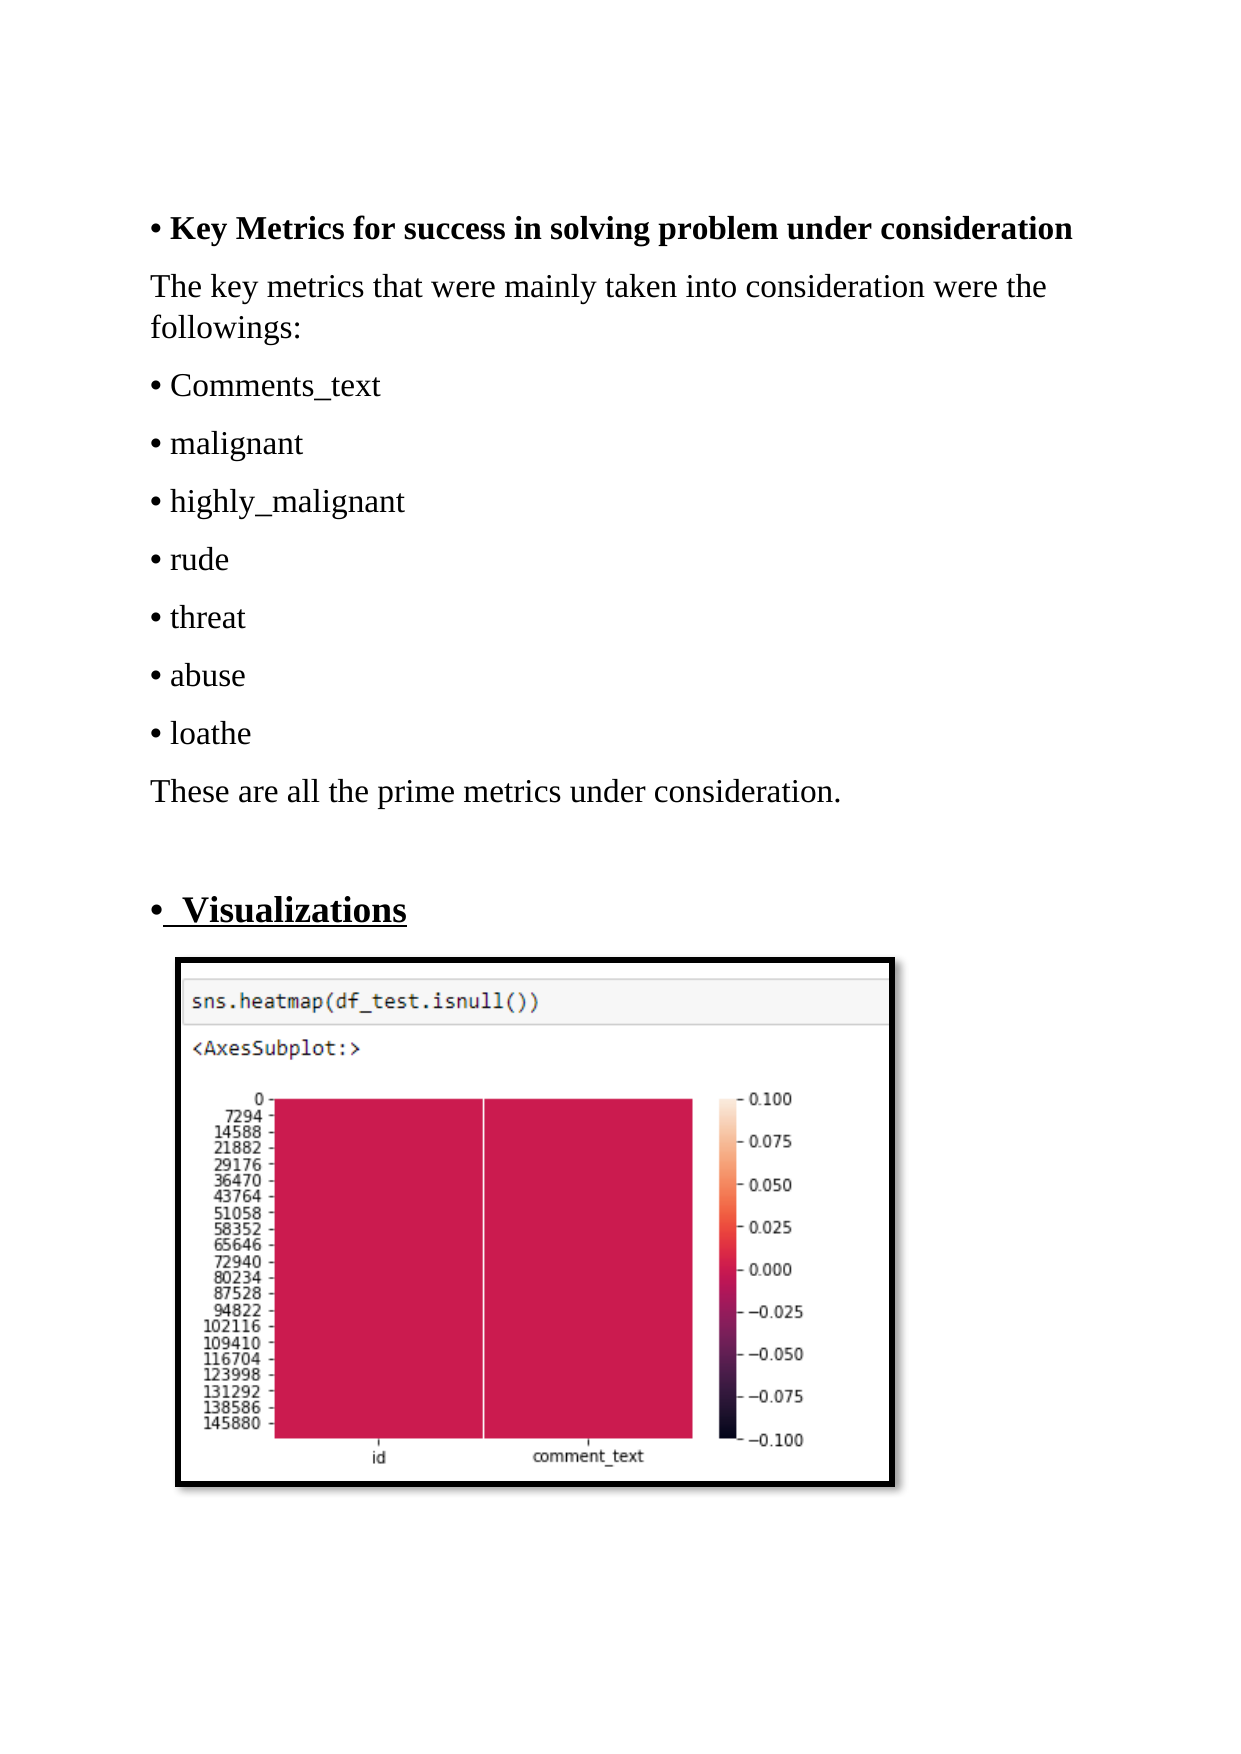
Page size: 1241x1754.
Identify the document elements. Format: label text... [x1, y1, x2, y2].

text • highly_malignant [150, 481, 1090, 520]
text • Comments_text [150, 365, 1090, 404]
text • rude [150, 539, 1090, 578]
text • threat [150, 597, 1090, 636]
text • malignant [150, 423, 1090, 462]
text The key metrics that were mainly taken into consideration were the followings: [150, 266, 1090, 346]
text These are all the prime metrics under consideration. [150, 772, 1090, 810]
text • Visualizations [150, 888, 1090, 931]
text • Key Metrics for success in solving problem under consideration [150, 208, 1090, 246]
text • abuse [150, 656, 1090, 694]
text • loathe [150, 713, 1090, 752]
